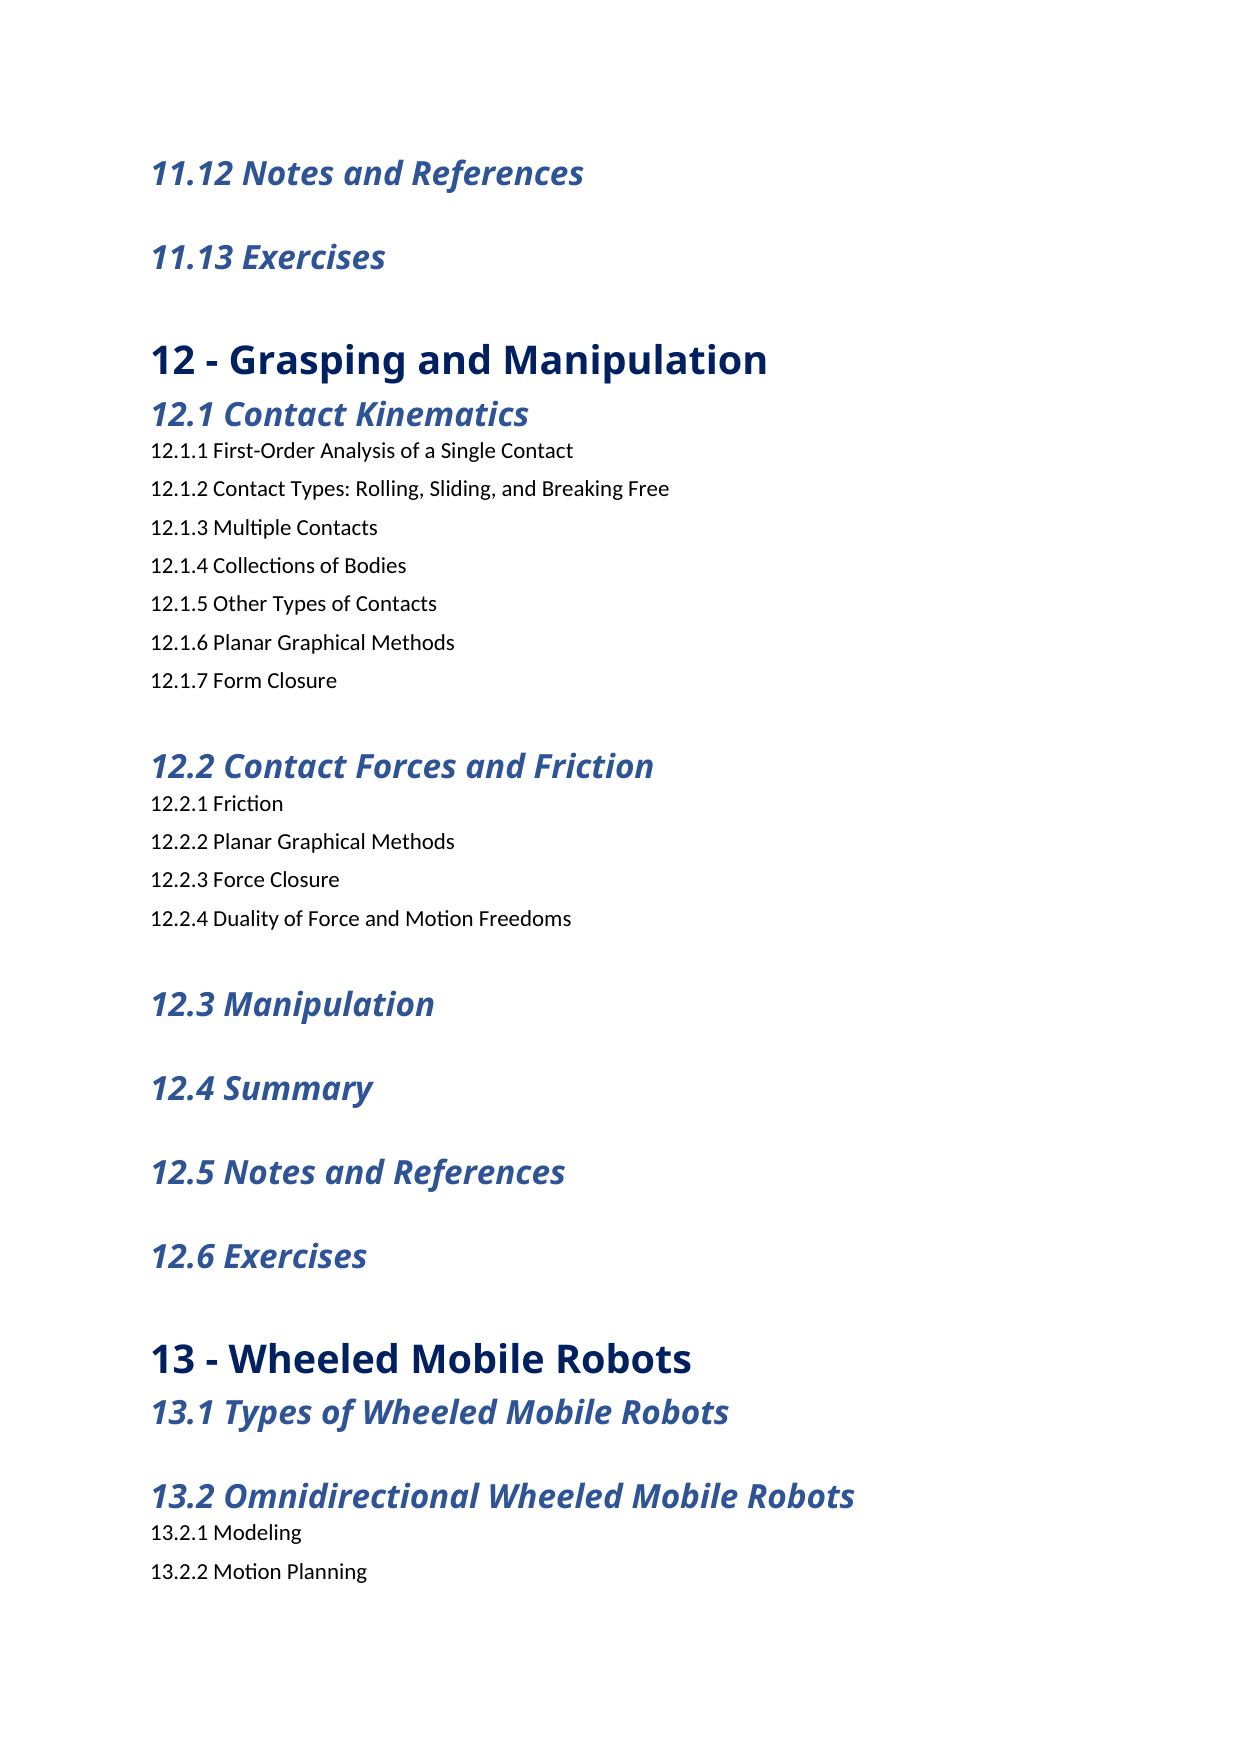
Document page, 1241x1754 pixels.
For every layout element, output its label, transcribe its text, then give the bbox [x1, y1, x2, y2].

subtitle 12.6 Exercises [150, 1232, 1090, 1278]
text 12.1.7 Form Closure [150, 666, 1090, 694]
subtitle 12 - Grasping and Manipulation [150, 332, 1090, 386]
text 12.1.5 Other Types of Contacts [150, 589, 1090, 618]
subtitle 12.5 Notes and References [150, 1149, 1090, 1194]
subtitle 12.2 Contact Forces and Friction [150, 743, 1090, 789]
subtitle 13 - Wheeled Mobile Robots [150, 1331, 1090, 1385]
subtitle 12.1 Contact Kinematics [150, 390, 1090, 436]
subtitle 11.13 Exercises [150, 234, 1090, 279]
subtitle 12.4 Summary [150, 1065, 1090, 1110]
subtitle 13.2 Omnidirectional Wheeled Mobile Robots [150, 1473, 1090, 1518]
text 12.2.1 Friction [150, 789, 1090, 817]
text 12.1.4 Collections of Bodies [150, 551, 1090, 579]
subtitle 13.1 Types of Wheeled Mobile Robots [150, 1389, 1090, 1434]
text 12.1.1 First-Order Analysis of a Single Contact [150, 436, 1090, 464]
text 12.2.3 Force Closure [150, 866, 1090, 894]
text 12.1.6 Planar Graphical Methods [150, 628, 1090, 656]
text 13.2.2 Motion Planning [150, 1557, 1090, 1585]
text 12.1.2 Contact Types: Rolling, Sliding, and Breaking Free [150, 474, 1090, 502]
text 12.2.4 Duality of Force and Motion Freedoms [150, 904, 1090, 932]
text 12.2.2 Planar Graphical Methods [150, 827, 1090, 855]
subtitle 11.12 Notes and References [150, 150, 1090, 195]
text 13.2.1 Modeling [150, 1518, 1090, 1546]
text 12.1.3 Multiple Contacts [150, 513, 1090, 541]
subtitle 12.3 Manipulation [150, 981, 1090, 1026]
